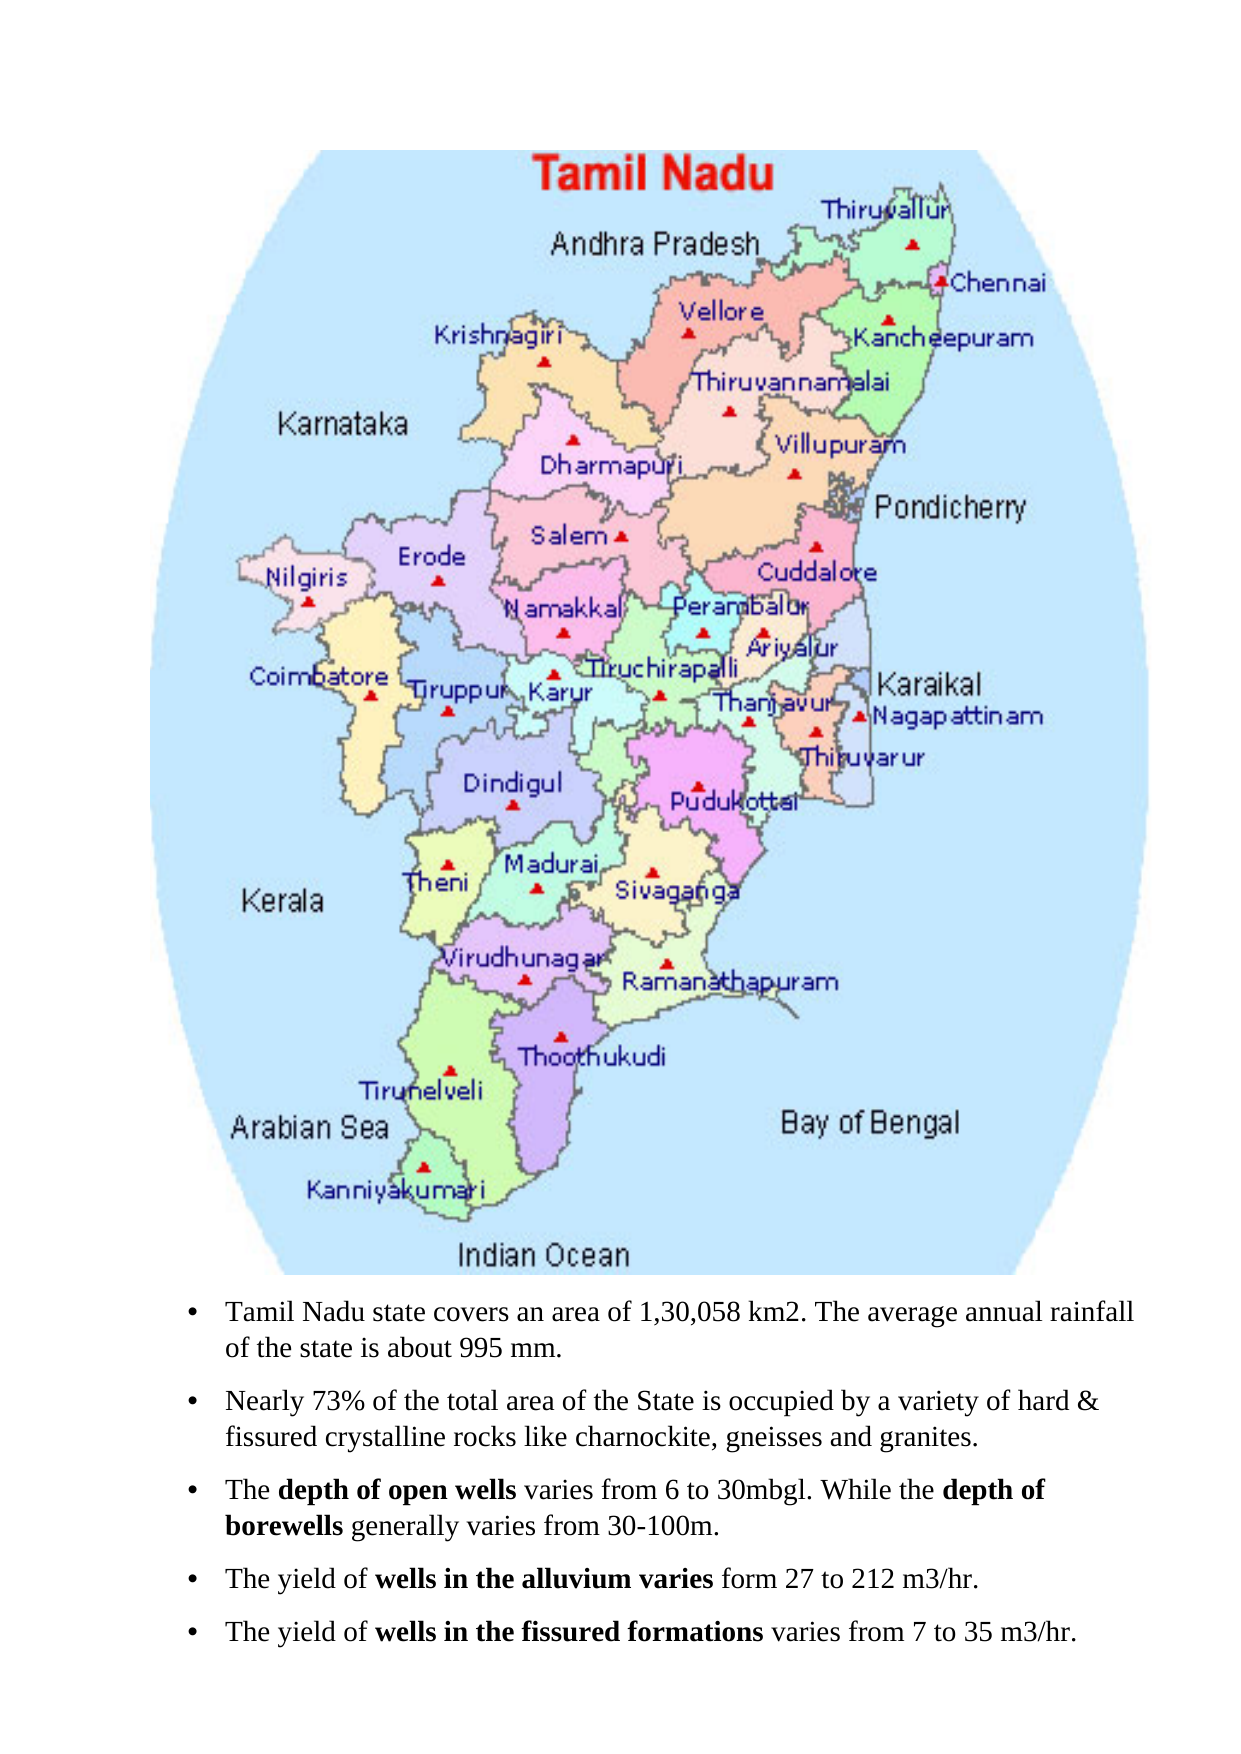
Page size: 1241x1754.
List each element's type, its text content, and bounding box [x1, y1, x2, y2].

list Nearly 73% of the total area of the State is occupied by a variety of hard & fissured crystalline rocks like charnockite, gneisses and granites. [187, 1383, 1165, 1453]
list The yield of wells in the alluvium varies form 27 to 212 m3/hr. [187, 1561, 1165, 1595]
list Tamil Nadu state covers an area of 1,30,058 km2. The average annual rainfall of the state is about 995 mm. [187, 1294, 1165, 1364]
picture [150, 150, 1154, 1275]
list The yield of wells in the fissured formations varies from 7 to 35 m3/hr. [187, 1614, 1165, 1648]
list The depth of open wells varies from 6 to 30mbgl. While the depth of borewells generally varies from 30-100m. [187, 1472, 1165, 1542]
